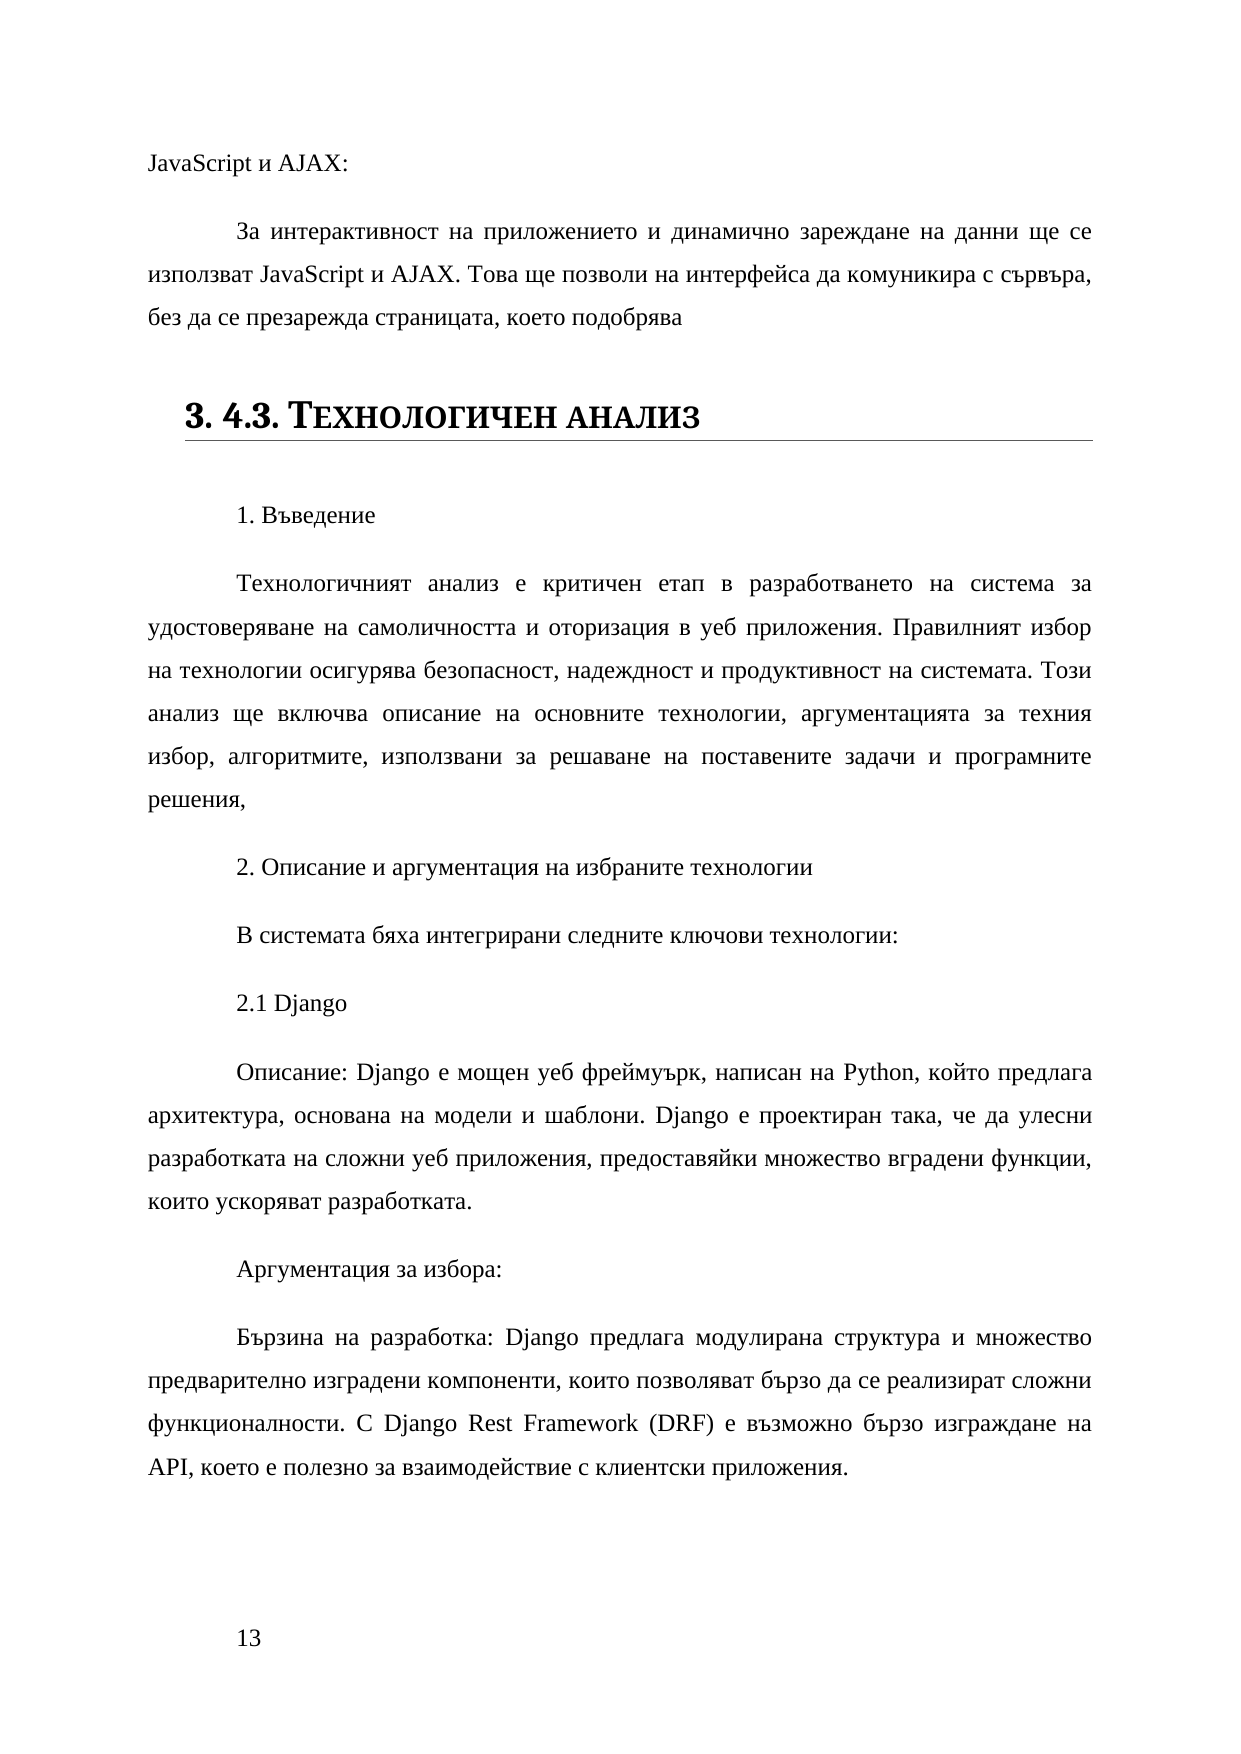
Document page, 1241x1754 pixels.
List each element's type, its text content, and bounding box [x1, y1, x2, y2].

text За интерактивност на приложението и динамично зареждане на данни ще се използват JavaScript и AJAX. Това ще позволи на интерфейса да комуникира с сървъра, без да се презарежда страницата, което подобрява [148, 216, 1093, 331]
text 2.1 Django [148, 988, 1093, 1017]
text JavaScript и AJAX: [148, 148, 1093, 176]
subtitle 4.3. Технологичен анализ [185, 395, 1093, 440]
text Технологичният анализ е критичен етап в разработването на система за удостоверяване на самоличността и оторизация в уеб приложения. Правилният избор на технологии осигурява безопасност, надеждност и продуктивност на системата. Този анализ ще включва описание на основните технологии, аргументацията за техния избор, алгоритмите, използвани за решаване на поставените задачи и програмните решения, [148, 568, 1093, 813]
text Описание: Django е мощен уеб фреймуърк, написан на Python, който предлага архитектура, основана на модели и шаблони. Django е проектиран така, че да улесни разработката на сложни уеб приложения, предоставяйки множество вградени функции, които ускоряват разработката. [148, 1057, 1093, 1215]
text 1. Въведение [148, 500, 1093, 529]
text Бързина на разработка: Django предлага модулирана структура и множество предварително изградени компоненти, които позволяват бързо да се реализират сложни функционалности. С Django Rest Framework (DRF) е възможно бързо изграждане на API, което е полезно за взаимодействие с клиентски приложения. [148, 1322, 1093, 1480]
text В системата бяха интегрирани следните ключови технологии: [148, 920, 1093, 949]
text 2. Описание и аргументация на избраните технологии [148, 852, 1093, 881]
text Аргументация за избора: [148, 1254, 1093, 1283]
